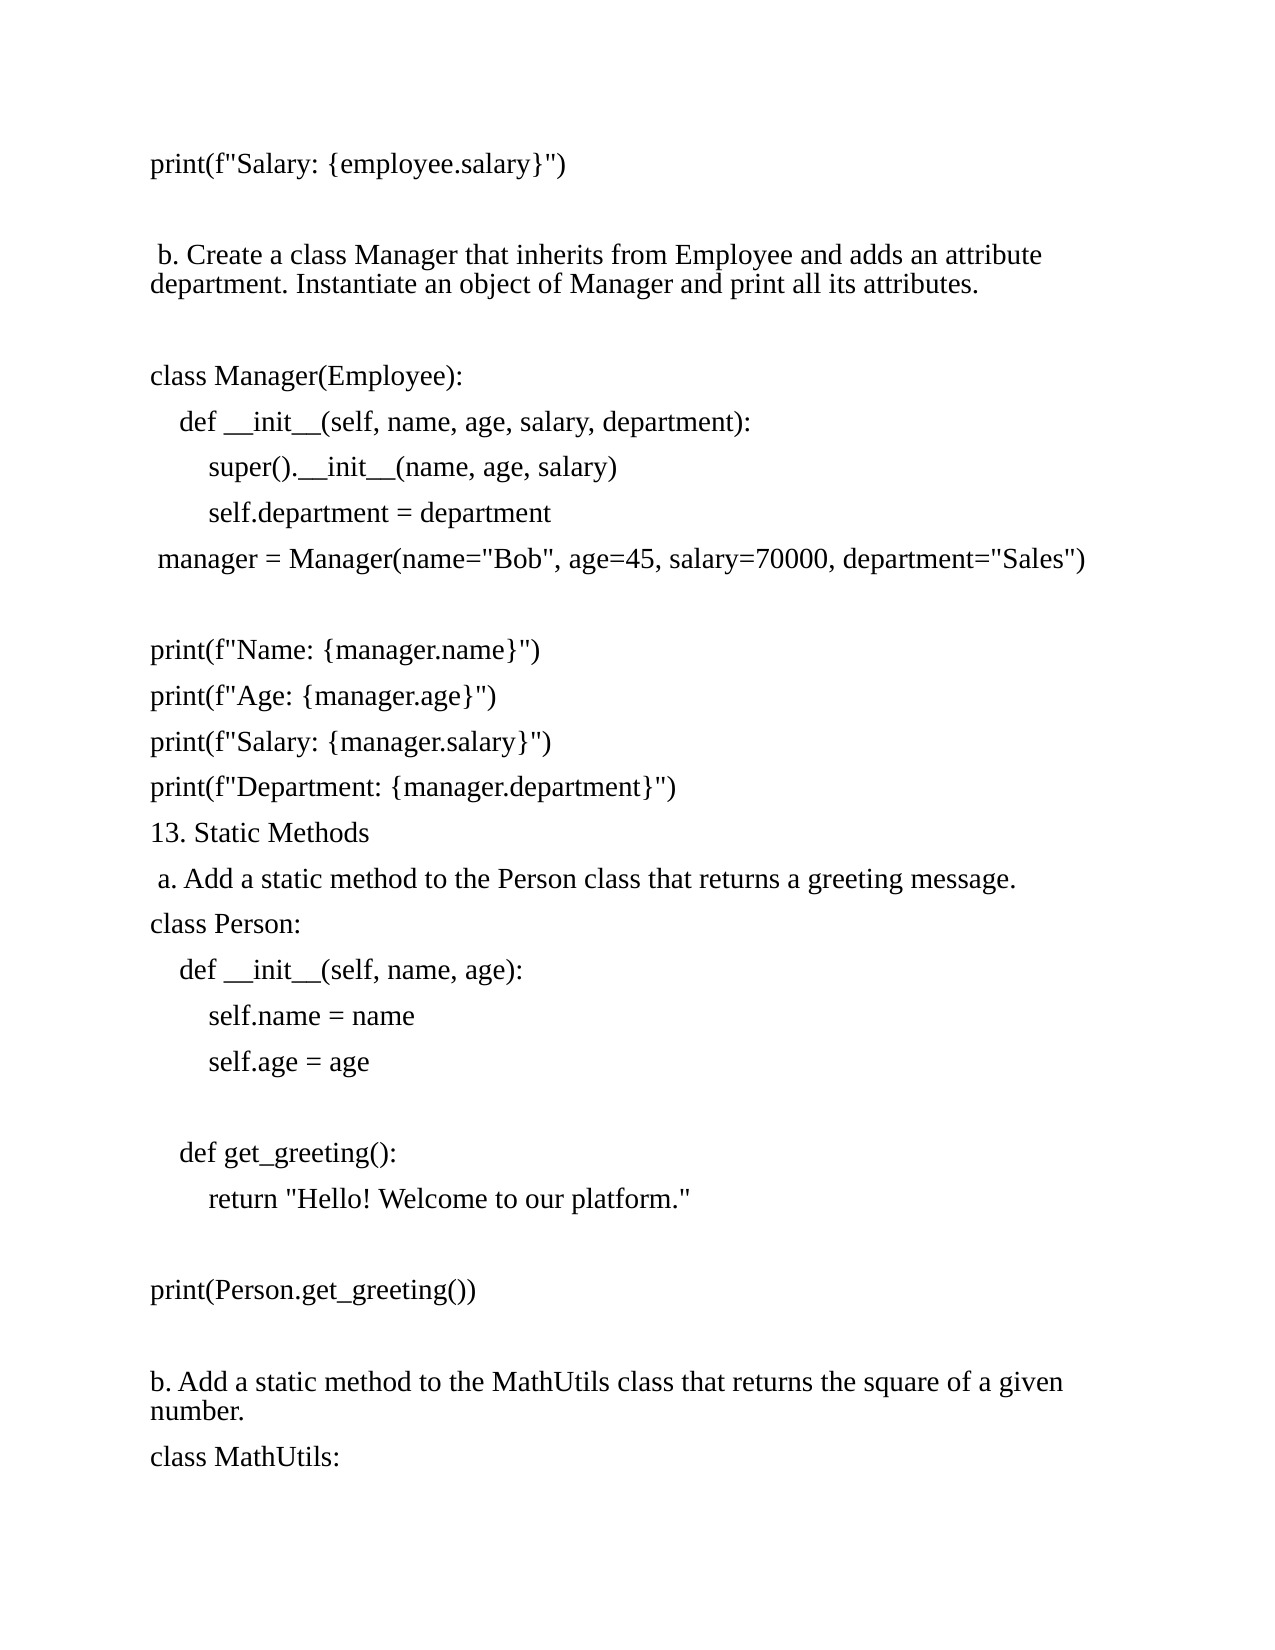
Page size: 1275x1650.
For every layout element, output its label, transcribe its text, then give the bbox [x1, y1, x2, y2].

text class Person: [150, 911, 1125, 940]
text print(f"Age: {manager.age}") [150, 682, 1125, 711]
text print(f"Salary: {manager.salary}") [150, 728, 1125, 757]
text def get_greeting(): [150, 1139, 1125, 1168]
text print(Person.get_greeting()) [150, 1277, 1125, 1306]
text self.age = age [150, 1048, 1125, 1077]
text print(f"Salary: {employee.salary}") [150, 150, 1125, 179]
text 13. Static Methods [150, 819, 1125, 848]
text class Manager(Employee): [150, 362, 1125, 391]
text print(f"Name: {manager.name}") [150, 636, 1125, 665]
text a. Add a static method to the Person class that returns a greeting message. [150, 865, 1125, 894]
text b. Create a class Manager that inherits from Employee and adds an attribute department. Instantiate an object of Manager and print all its attributes. [150, 241, 1125, 299]
text b. Add a static method to the MathUtils class that returns the square of a given number. [150, 1368, 1125, 1426]
text self.department = department [150, 499, 1125, 528]
text return "Hello! Welcome to our platform." [150, 1185, 1125, 1214]
text super().__init__(name, age, salary) [150, 453, 1125, 482]
text print(f"Department: {manager.department}") [150, 773, 1125, 803]
text def __init__(self, name, age, salary, department): [150, 408, 1125, 437]
text class MathUtils: [150, 1443, 1125, 1472]
text self.name = name [150, 1002, 1125, 1031]
text def __init__(self, name, age): [150, 956, 1125, 986]
text manager = Manager(name="Bob", age=45, salary=70000, department="Sales") [150, 545, 1125, 574]
